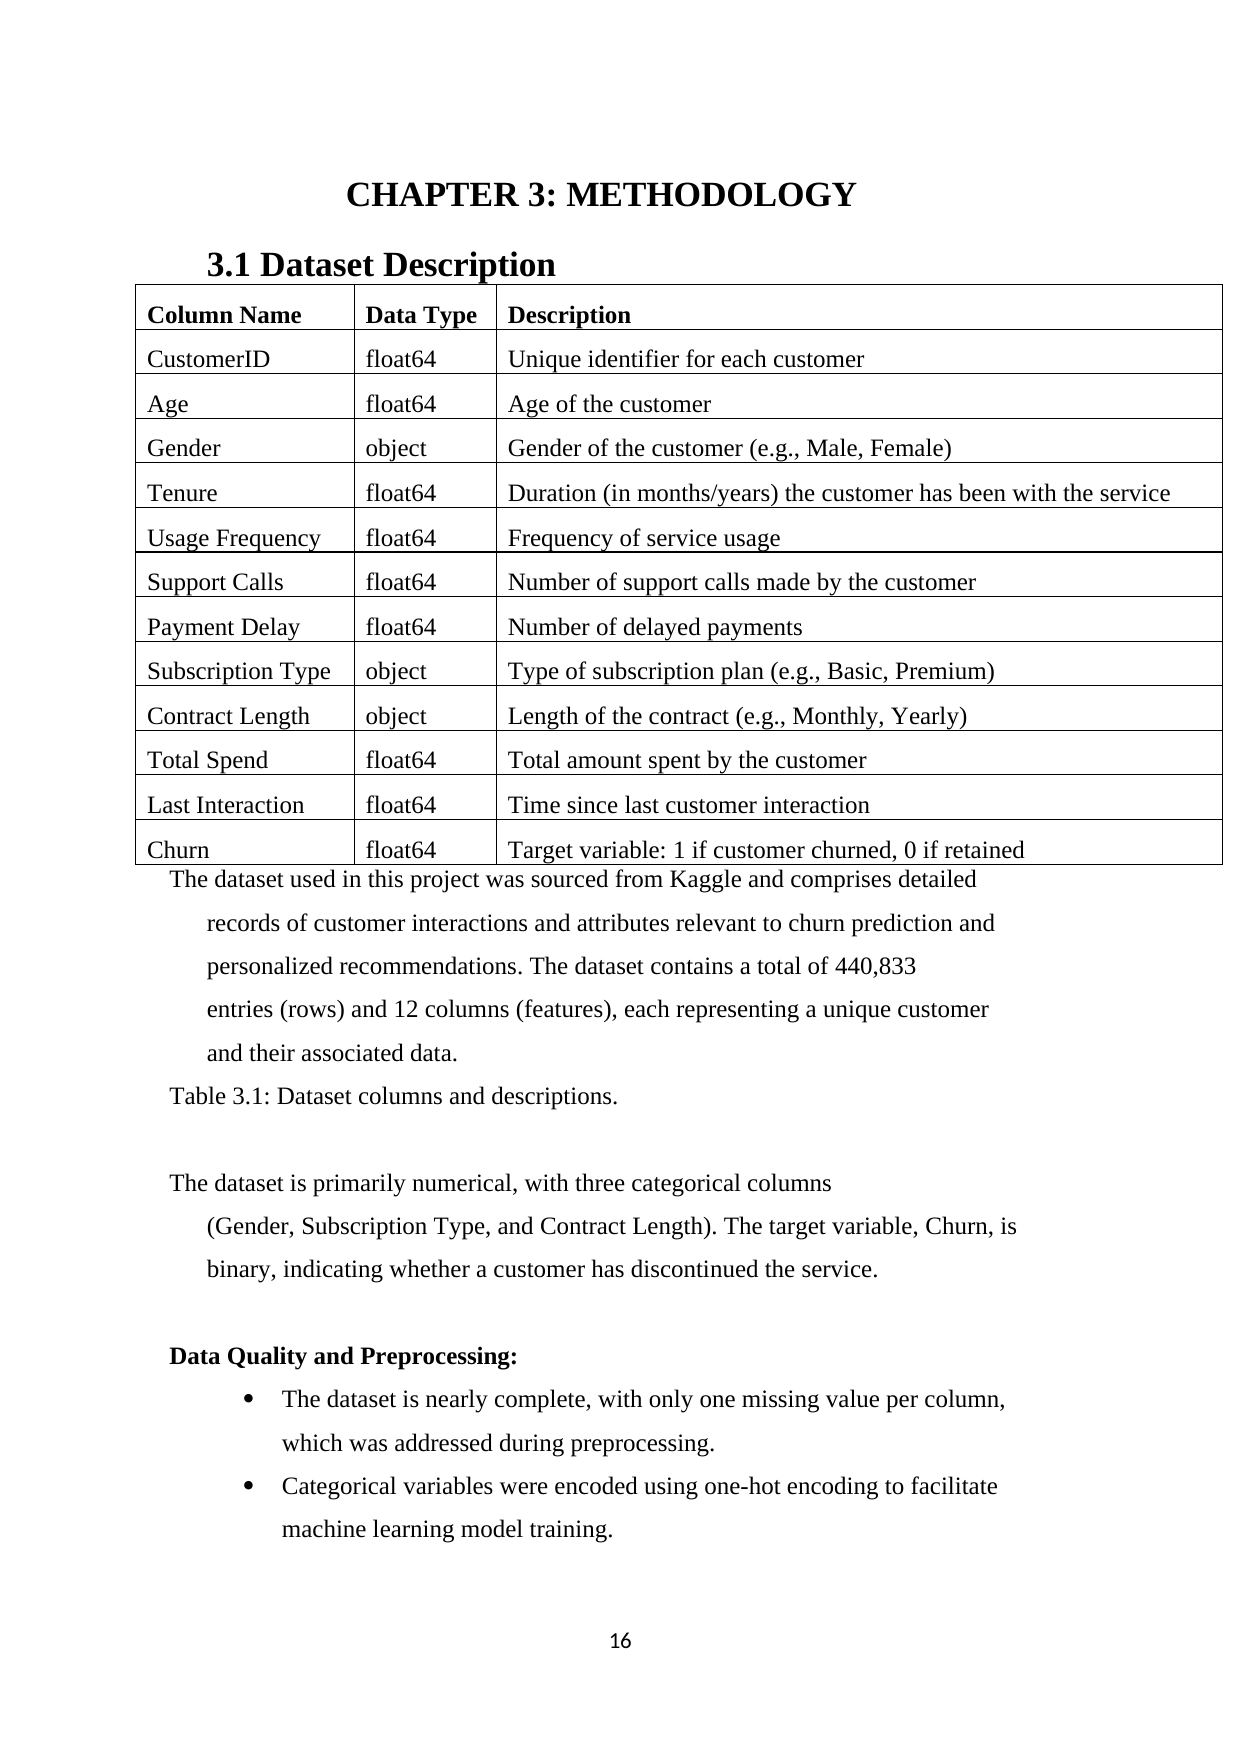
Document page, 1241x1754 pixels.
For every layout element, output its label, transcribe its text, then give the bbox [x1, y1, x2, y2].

text Table 3.1: Dataset columns and descriptions. [169, 1081, 1025, 1110]
table_cell Frequency of service usage [497, 508, 1222, 551]
text The dataset used in this project was sourced from Kaggle and comprises detailed records of customer interactions and attributes relevant to churn prediction and personalized recommendations. The dataset contains a total of 440,833 entries (rows) and 12 columns (features), each representing a unique customer and their associated data. [169, 865, 1025, 1067]
table_cell Unique identifier for each customer [497, 330, 1222, 373]
text The dataset is primarily numerical, with three categorical columns (Gender, Subscription Type, and Contract Length). The target variable, Churn, is binary, indicating whether a customer has discontinued the service. [169, 1168, 1025, 1283]
table_cell Length of the contract (e.g., Monthly, Yearly) [497, 686, 1222, 730]
table_cell float64 [355, 597, 496, 641]
table_cell Tenure [136, 463, 354, 507]
table_cell object [355, 686, 496, 730]
table_cell Duration (in months/years) the customer has been with the service [497, 463, 1222, 507]
table_cell float64 [355, 463, 496, 507]
table_cell float64 [355, 330, 496, 373]
table_cell Number of delayed payments [497, 597, 1222, 641]
table_header Data Type [355, 285, 496, 328]
table_cell Age [136, 374, 354, 418]
table_cell Gender of the customer (e.g., Male, Female) [497, 419, 1222, 462]
table_header Description [497, 285, 1222, 328]
table_cell float64 [355, 775, 496, 819]
table_cell Contract Length [136, 686, 354, 730]
table_cell float64 [355, 820, 496, 863]
subtitle Dataset Description [207, 243, 1181, 284]
table_cell Gender [136, 419, 354, 462]
table_cell CustomerID [136, 330, 354, 373]
list The dataset is nearly complete, with only one missing value per column, which was addressed during preprocessing. [244, 1384, 1025, 1457]
table_cell Churn [136, 820, 354, 863]
table_cell Payment Delay [136, 597, 354, 641]
table_cell object [355, 419, 496, 462]
table_cell Type of subscription plan (e.g., Basic, Premium) [497, 642, 1222, 685]
table_cell Age of the customer [497, 374, 1222, 418]
table_cell Target variable: 1 if customer churned, 0 if retained [497, 820, 1222, 863]
list Categorical variables were encoded using one-hot encoding to facilitate machine learning model training. [244, 1471, 1025, 1543]
table_cell Number of support calls made by the customer [497, 553, 1222, 596]
table_cell Total amount spent by the customer [497, 731, 1222, 774]
text Data Quality and Preprocessing: [169, 1341, 1025, 1370]
table_cell Support Calls [136, 553, 354, 596]
table_cell float64 [355, 731, 496, 774]
table_cell object [355, 642, 496, 685]
table_header Column Name [136, 285, 354, 328]
table_cell Total Spend [136, 731, 354, 774]
table_cell float64 [355, 374, 496, 418]
table_cell float64 [355, 553, 496, 596]
table_cell Usage Frequency [136, 508, 354, 551]
subtitle CHAPTER 3: METHODOLOGY [141, 173, 1062, 214]
table_cell float64 [355, 508, 496, 551]
table_cell Time since last customer interaction [497, 775, 1222, 819]
table_cell Subscription Type [136, 642, 354, 685]
table_cell Last Interaction [136, 775, 354, 819]
